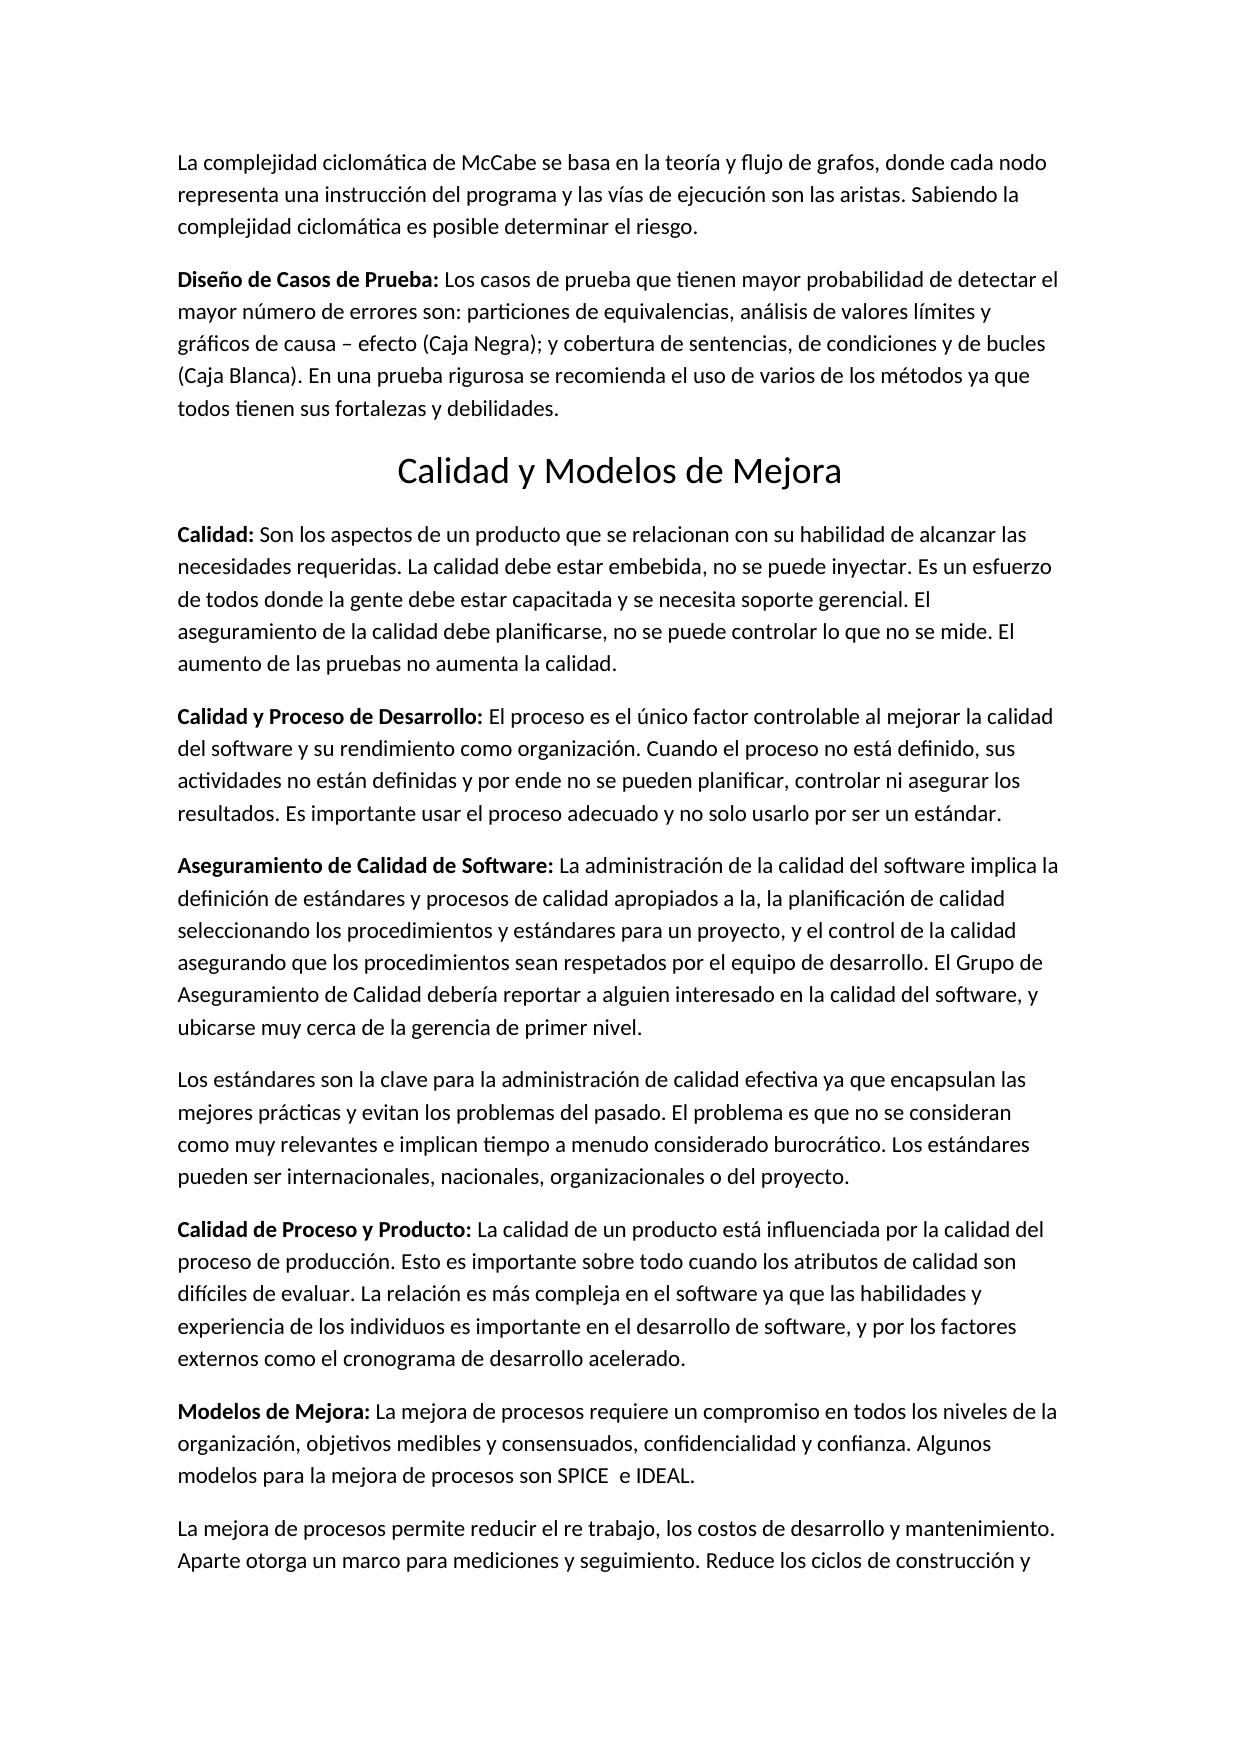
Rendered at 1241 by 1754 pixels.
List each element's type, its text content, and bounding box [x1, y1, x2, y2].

text Diseño de Casos de Prueba: Los casos de prueba que tienen mayor probabilidad de detectar el mayor número de errores son: particiones de equivalencias, análisis de valores límites y gráficos de causa – efecto (Caja Negra); y cobertura de sentencias, de condiciones y de bucles (Caja Blanca). En una prueba rigurosa se recomienda el uso de varios de los métodos ya que todos tienen sus fortalezas y debilidades. [177, 265, 1063, 422]
text Aseguramiento de Calidad de Software: La administración de la calidad del software implica la definición de estándares y procesos de calidad apropiados a la, la planificación de calidad seleccionando los procedimientos y estándares para un proyecto, y el control de la calidad asegurando que los procedimientos sean respetados por el equipo de desarrollo. El Grupo de Aseguramiento de Calidad debería reportar a alguien interesado en la calidad del software, y ubicarse muy cerca de la gerencia de primer nivel. [177, 852, 1063, 1041]
text Calidad de Proceso y Producto: La calidad de un producto está influenciada por la calidad del proceso de producción. Esto es importante sobre todo cuando los atributos de calidad son difíciles de evaluar. La relación es más compleja en el software ya que las habilidades y experiencia de los individuos es importante en el desarrollo de software, y por los factores externos como el cronograma de desarrollo acelerado. [177, 1215, 1063, 1372]
text Modelos de Mejora: La mejora de procesos requiere un compromiso en todos los niveles de la organización, objetivos medibles y consensuados, confidencialidad y confianza. Algunos modelos para la mejora de procesos son SPICE e IDEAL. [177, 1397, 1063, 1489]
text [177, 1514, 1063, 1574]
text Los estándares son la clave para la administración de calidad efectiva ya que encapsulan las mejores prácticas y evitan los problemas del pasado. El problema es que no se consideran como muy relevantes e implican tiempo a menudo considerado burocrático. Los estándares pueden ser internacionales, nacionales, organizacionales o del proyecto. [177, 1066, 1063, 1190]
text Calidad y Modelos de Mejora [177, 447, 1063, 493]
text Calidad y Proceso de Desarrollo: El proceso es el único factor controlable al mejorar la calidad del software y su rendimiento como organización. Cuando el proceso no está definido, sus actividades no están definidas y por ende no se pueden planificar, controlar ni asegurar los resultados. Es importante usar el proceso adecuado y no solo usarlo por ser un estándar. [177, 702, 1063, 827]
text Calidad: Son los aspectos de un producto que se relacionan con su habilidad de alcanzar las necesidades requeridas. La calidad debe estar embebida, no se puede inyectar. Es un esfuerzo de todos donde la gente debe estar capacitada y se necesita soporte gerencial. El aseguramiento de la calidad debe planificarse, no se puede controlar lo que no se mide. El aumento de las pruebas no aumenta la calidad. [177, 520, 1063, 677]
text La complejidad ciclomática de McCabe se basa en la teoría y flujo de grafos, donde cada nodo representa una instrucción del programa y las vías de ejecución son las aristas. Sabiendo la complejidad ciclomática es posible determinar el riesgo. [177, 148, 1063, 240]
